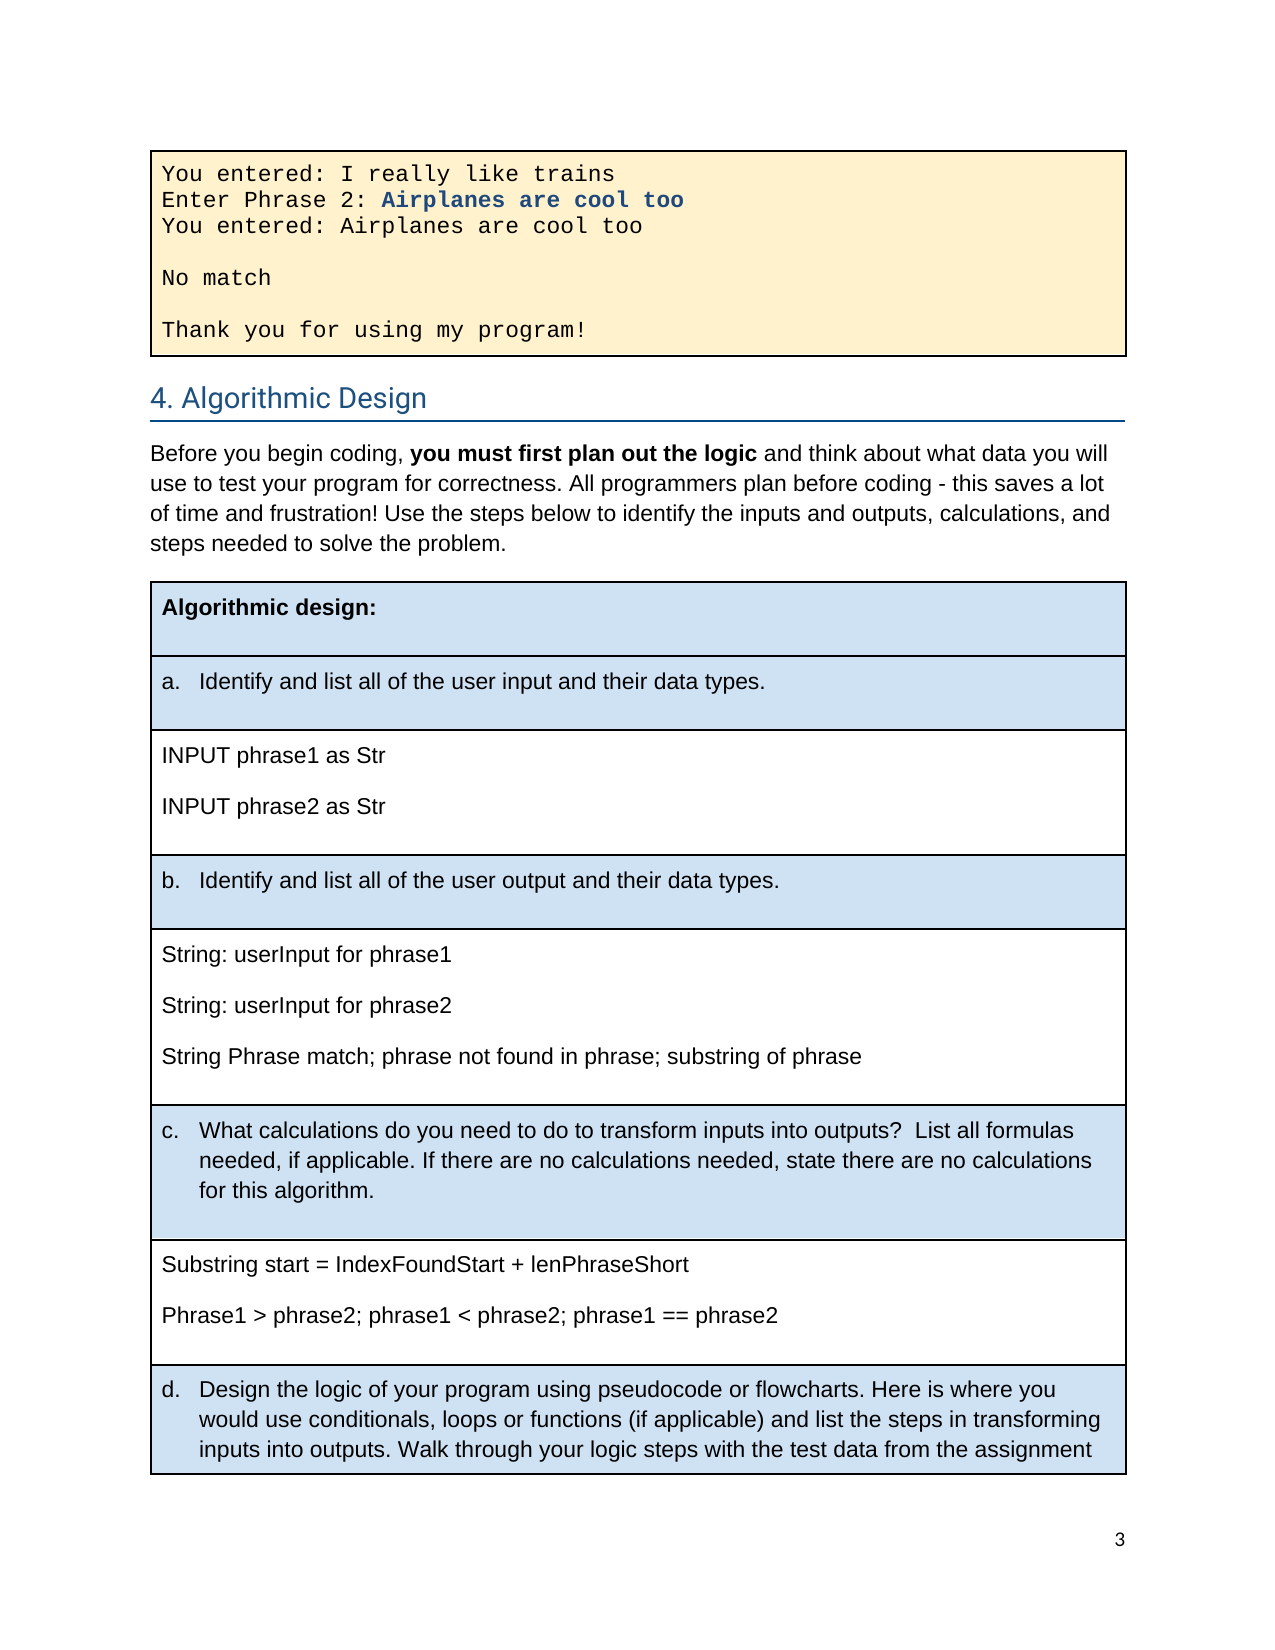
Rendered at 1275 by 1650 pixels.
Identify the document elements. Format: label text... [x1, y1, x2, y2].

table_cell Identify and list all of the user output and their data types. [152, 856, 1125, 928]
subtitle 4. Algorithmic Design [150, 382, 1125, 420]
table_header Algorithmic design: [152, 583, 1125, 655]
table_cell Identify and list all of the user input and their data types. [152, 657, 1125, 729]
table_cell INPUT phrase1 as Str INPUT phrase2 as Str [152, 731, 1125, 854]
text Before you begin coding, you must first plan out the logic and think about what data you will use to test your program for correctness. All programmers plan before coding - this saves a lot of time and frustration! Use the steps below to identify the inputs and outputs, calculations, and steps needed to solve the problem. [150, 439, 1125, 557]
table_cell Substring start = IndexFoundStart + lenPhraseShort Phrase1 > phrase2; phrase1 < phrase2; phrase1 == phrase2 [152, 1241, 1125, 1363]
table_cell What calculations do you need to do to transform inputs into outputs? List all formulas needed, if applicable. If there are no calculations needed, state there are no calculations for this algorithm. [152, 1106, 1125, 1238]
table_cell String: userInput for phrase1 String: userInput for phrase2 String Phrase match; phrase not found in phrase; substring of phrase [152, 930, 1125, 1104]
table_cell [152, 1366, 1125, 1473]
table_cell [152, 152, 1125, 354]
